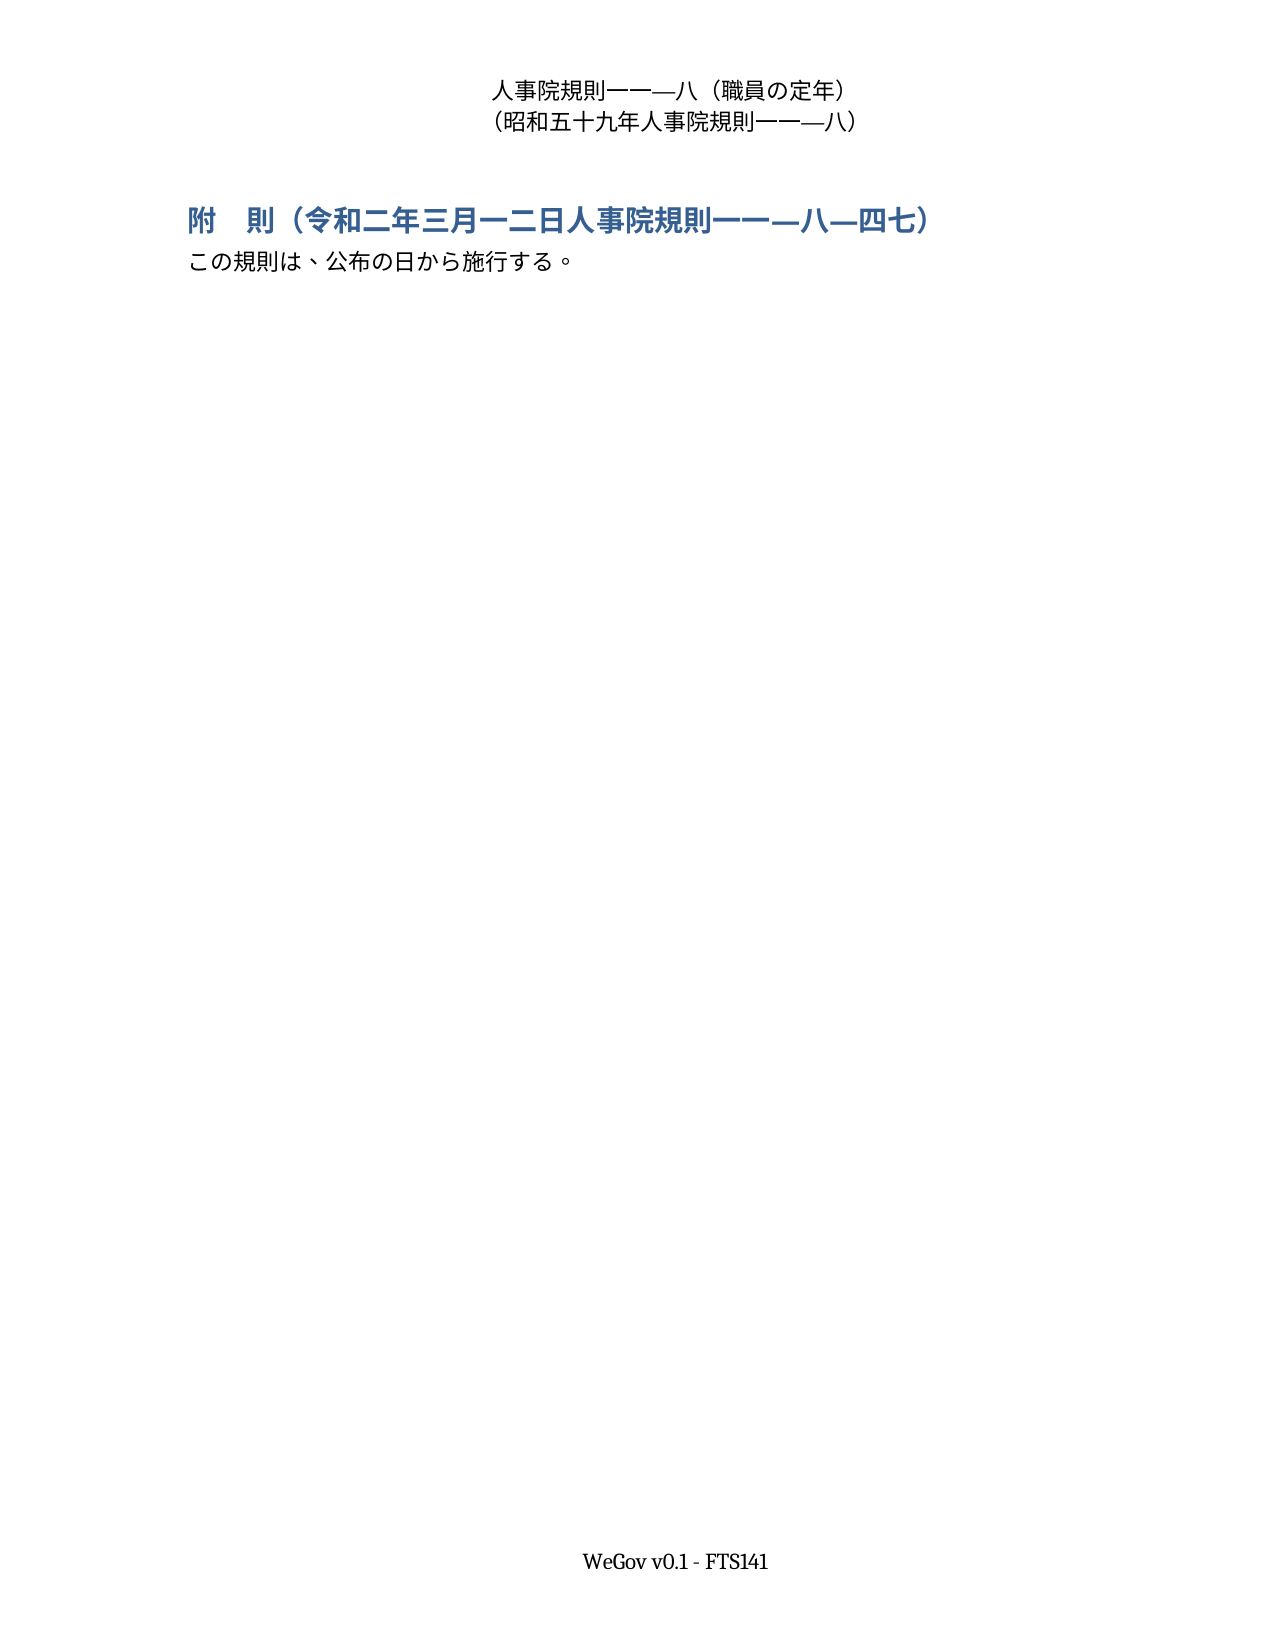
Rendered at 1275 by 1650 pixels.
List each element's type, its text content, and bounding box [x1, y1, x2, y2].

subtitle 附 則（令和二年三月一二日人事院規則一一―八―四七） [187, 200, 1087, 240]
text この規則は、公布の日から施行する。 [187, 246, 1087, 277]
